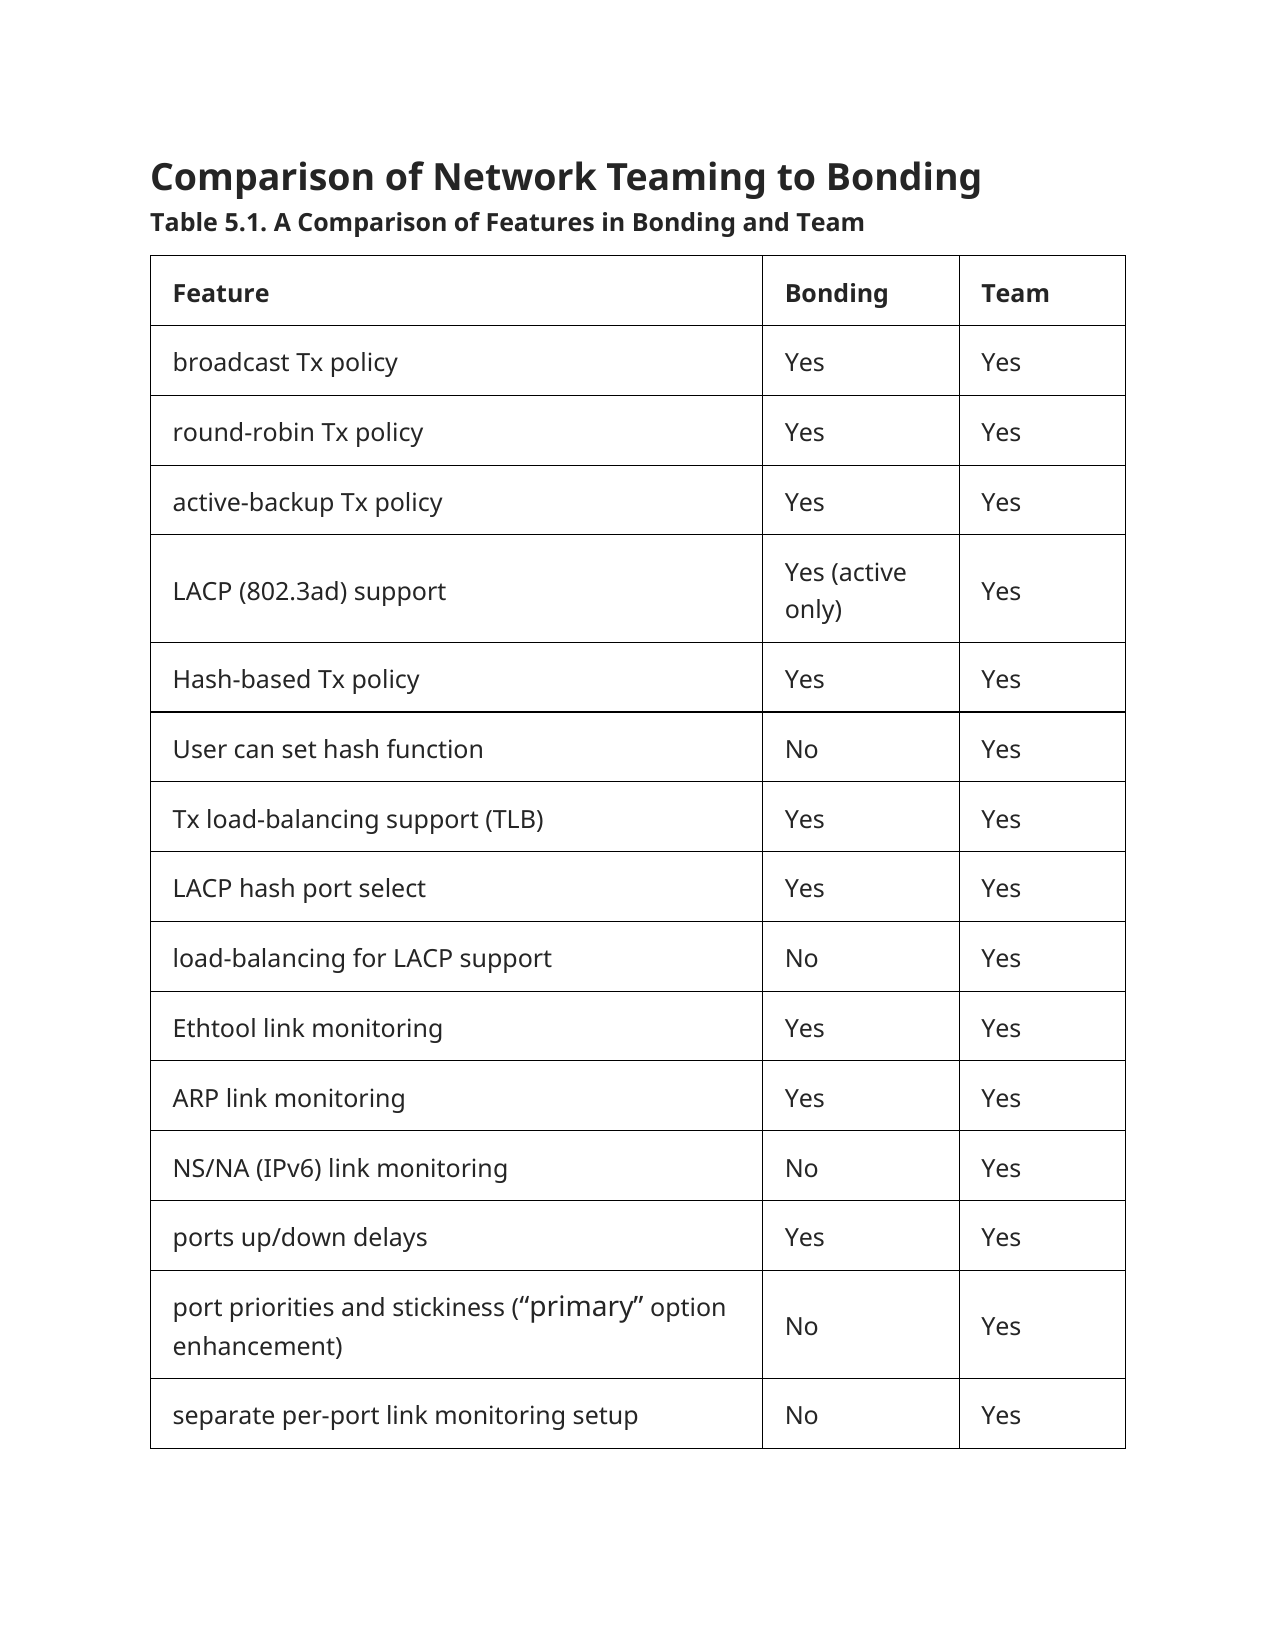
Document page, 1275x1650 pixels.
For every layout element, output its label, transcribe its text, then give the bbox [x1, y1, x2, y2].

table_cell Yes [960, 466, 1125, 534]
table_cell ports up/down delays [151, 1201, 762, 1270]
table_cell No [763, 1131, 959, 1200]
table_cell Yes [763, 466, 959, 534]
table_cell Yes [960, 782, 1125, 851]
table_cell Yes [763, 1201, 959, 1270]
table_cell Yes [960, 326, 1125, 395]
table_cell NS/NA (IPv6) link monitoring [151, 1131, 762, 1200]
table_cell Yes [960, 1131, 1125, 1200]
table_cell Yes [960, 535, 1125, 642]
table_cell Yes [763, 1061, 959, 1130]
table_cell Tx load-balancing support (TLB) [151, 782, 762, 851]
table_cell Yes [763, 852, 959, 921]
table_cell port priorities and stickiness (“primary” option enhancement) [151, 1271, 762, 1378]
table_cell Yes [960, 852, 1125, 921]
text Comparison of Network Teaming to Bonding [150, 150, 1125, 201]
table_cell Yes [960, 1061, 1125, 1130]
table_cell Yes (active only) [763, 535, 959, 642]
text Table 5.1. A Comparison of Features in Bonding and Team [150, 201, 1125, 238]
table_cell Yes [763, 782, 959, 851]
table_cell No [763, 1271, 959, 1378]
table_cell Yes [763, 326, 959, 395]
table_cell Yes [763, 396, 959, 464]
table_cell No [763, 922, 959, 991]
table_cell Yes [960, 396, 1125, 464]
table_cell load-balancing for LACP support [151, 922, 762, 991]
table_header Feature [151, 256, 762, 325]
table_cell Yes [960, 992, 1125, 1060]
table_cell Hash-based Tx policy [151, 643, 762, 711]
table_cell Yes [960, 1201, 1125, 1270]
table_cell ARP link monitoring [151, 1061, 762, 1130]
table_cell Ethtool link monitoring [151, 992, 762, 1060]
table_header Team [960, 256, 1125, 325]
table_cell Yes [763, 643, 959, 711]
table_cell broadcast Tx policy [151, 326, 762, 395]
table_cell User can set hash function [151, 713, 762, 781]
table_cell LACP hash port select [151, 852, 762, 921]
table_cell active-backup Tx policy [151, 466, 762, 534]
table_cell No [763, 1379, 959, 1448]
table_header Bonding [763, 256, 959, 325]
table_cell Yes [960, 1271, 1125, 1378]
table_cell Yes [960, 1379, 1125, 1448]
table_cell No [763, 713, 959, 781]
table_cell Yes [763, 992, 959, 1060]
table_cell round-robin Tx policy [151, 396, 762, 464]
table_cell Yes [960, 713, 1125, 781]
table_cell separate per-port link monitoring setup [151, 1379, 762, 1448]
table_cell LACP (802.3ad) support [151, 535, 762, 642]
table_cell Yes [960, 643, 1125, 711]
table_cell Yes [960, 922, 1125, 991]
